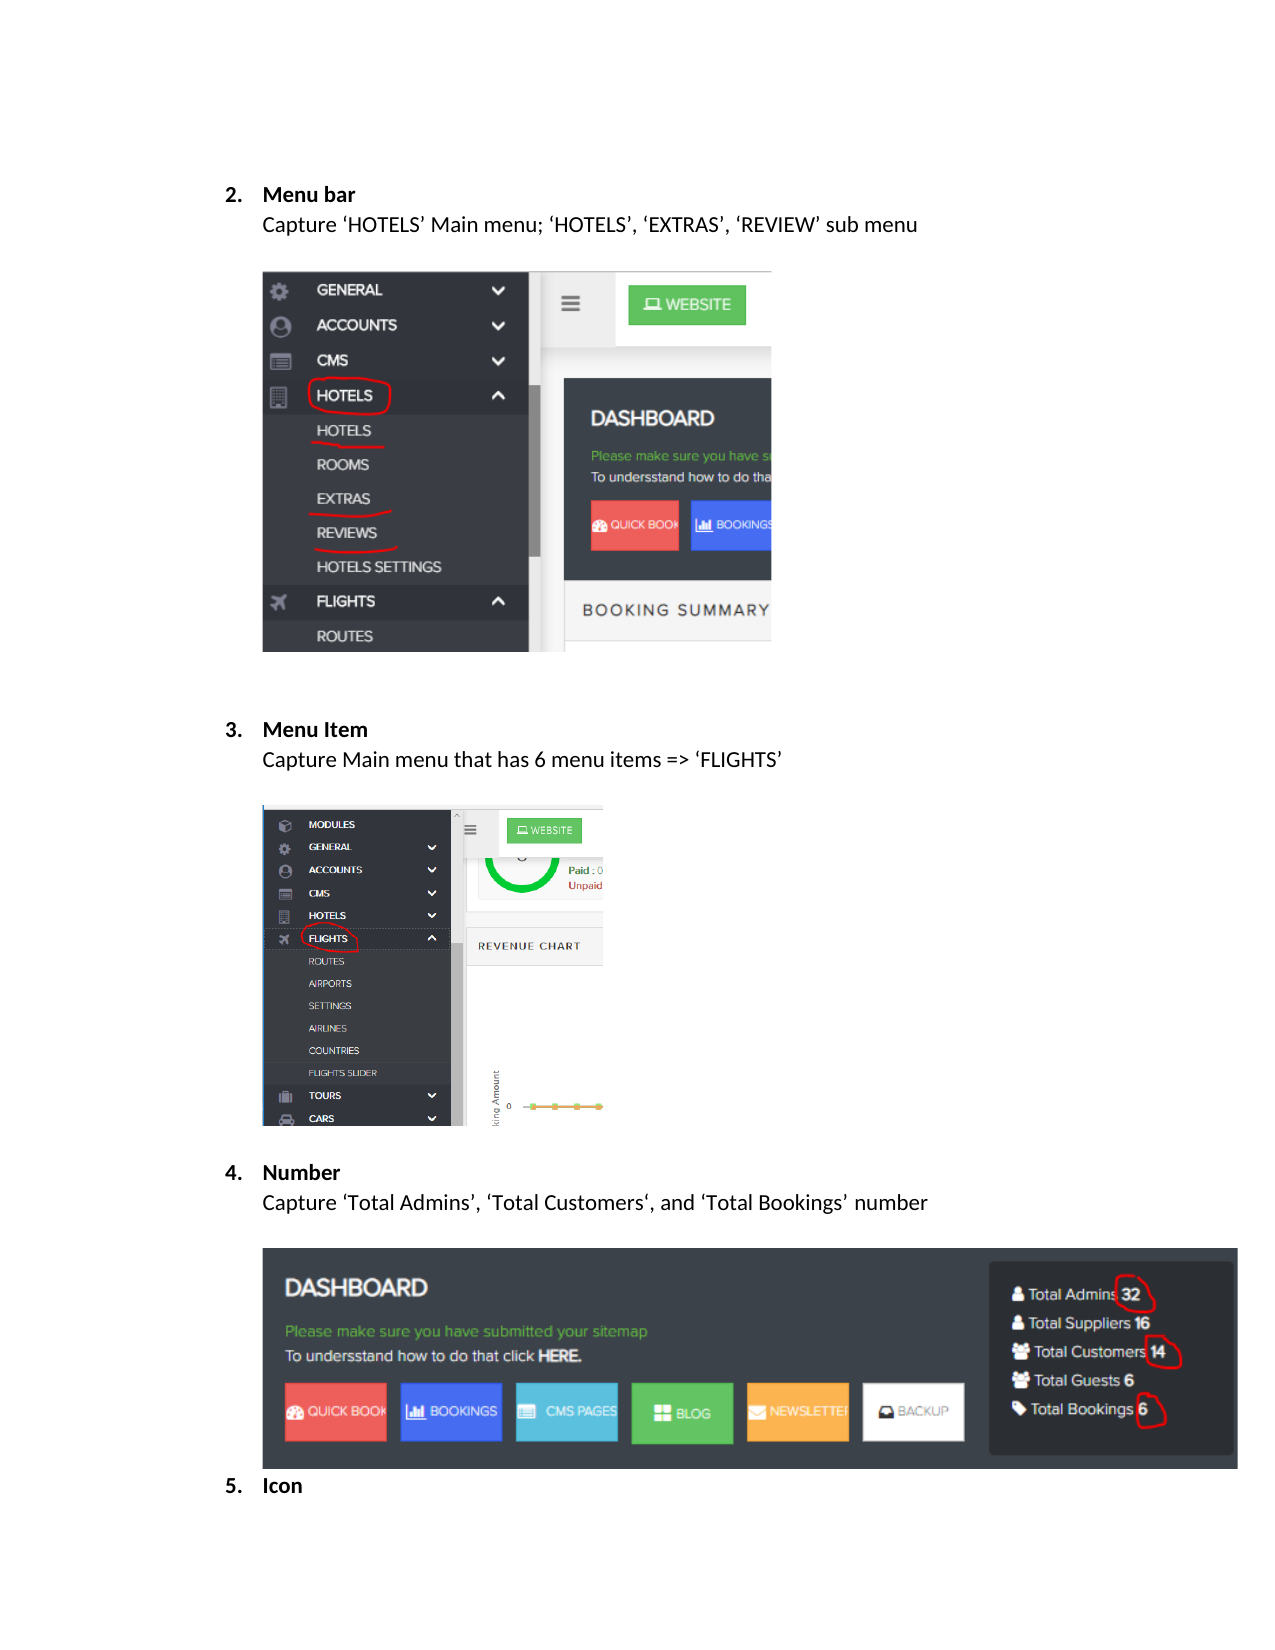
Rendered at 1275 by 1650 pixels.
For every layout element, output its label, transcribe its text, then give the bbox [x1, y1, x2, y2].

list Number [225, 1158, 1125, 1186]
list Capture ‘HOTELS’ Main menu; ‘HOTELS’, ‘EXTRAS’, ‘REVIEW’ sub menu [262, 210, 1125, 238]
picture [262, 270, 772, 652]
list Menu bar [225, 180, 1125, 208]
picture [262, 805, 604, 1126]
list Capture ‘Total Admins’, ‘Total Customers‘, and ‘Total Bookings’ number [262, 1188, 1125, 1216]
list Menu Item [225, 715, 1125, 743]
list Icon [225, 1471, 1125, 1499]
picture [262, 1248, 1238, 1469]
list Capture Main menu that has 6 menu items => ‘FLIGHTS’ [262, 745, 1125, 773]
